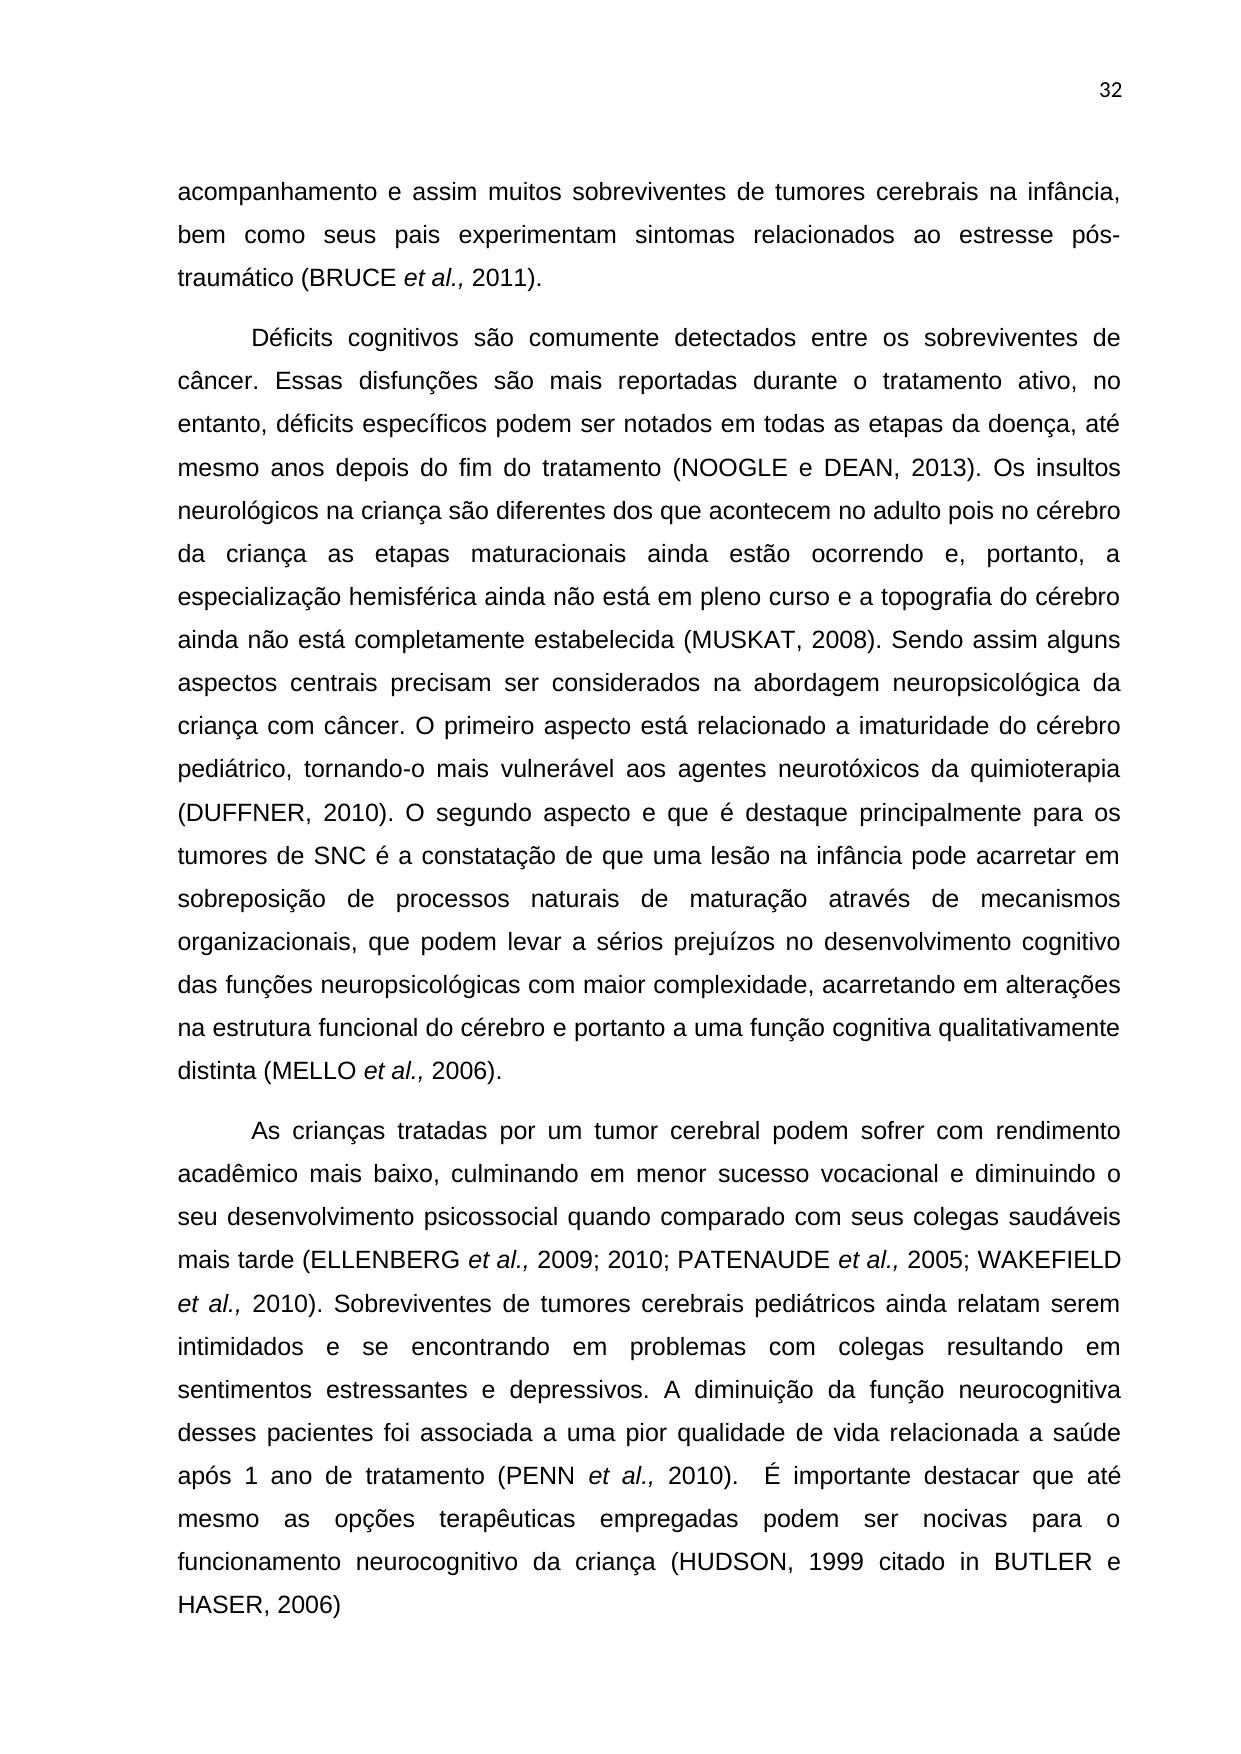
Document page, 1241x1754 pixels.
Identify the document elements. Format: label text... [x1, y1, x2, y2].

text As crianças tratadas por um tumor cerebral podem sofrer com rendimento acadêmico mais baixo, culminando em menor sucesso vocacional e diminuindo o seu desenvolvimento psicossocial quando comparado com seus colegas saudáveis mais tarde (ELLENBERG et al., 2009; 2010; PATENAUDE et al., 2005; WAKEFIELD et al., 2010). Sobreviventes de tumores cerebrais pediátricos ainda relatam serem intimidados e se encontrando em problemas com colegas resultando em sentimentos estressantes e depressivos. A diminuição da função neurocognitiva desses pacientes foi associada a uma pior qualidade de vida relacionada a saúde após 1 ano de tratamento (PENN et al., 2010). É importante destacar que até mesmo as opções terapêuticas empregadas podem ser nocivas para o funcionamento neurocognitivo da criança (HUDSON, 1999 citado in BUTLER e HASER, 2006) [177, 1116, 1122, 1619]
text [177, 177, 1122, 292]
text Déficits cognitivos são comumente detectados entre os sobreviventes de câncer. Essas disfunções são mais reportadas durante o tratamento ativo, no entanto, déficits específicos podem ser notados em todas as etapas da doença, até mesmo anos depois do fim do tratamento (NOOGLE e DEAN, 2013). Os insultos neurológicos na criança são diferentes dos que acontecem no adulto pois no cérebro da criança as etapas maturacionais ainda estão ocorrendo e, portanto, a especialização hemisférica ainda não está em pleno curso e a topografia do cérebro ainda não está completamente estabelecida (MUSKAT, 2008). Sendo assim alguns aspectos centrais precisam ser considerados na abordagem neuropsicológica da criança com câncer. O primeiro aspecto está relacionado a imaturidade do cérebro pediátrico, tornando-o mais vulnerável aos agentes neurotóxicos da quimioterapia (DUFFNER, 2010). O segundo aspecto e que é destaque principalmente para os tumores de SNC é a constatação de que uma lesão na infância pode acarretar em sobreposição de processos naturais de maturação através de mecanismos organizacionais, que podem levar a sérios prejuízos no desenvolvimento cognitivo das funções neuropsicológicas com maior complexidade, acarretando em alterações na estrutura funcional do cérebro e portanto a uma função cognitiva qualitativamente distinta (MELLO et al., 2006). [177, 323, 1122, 1085]
